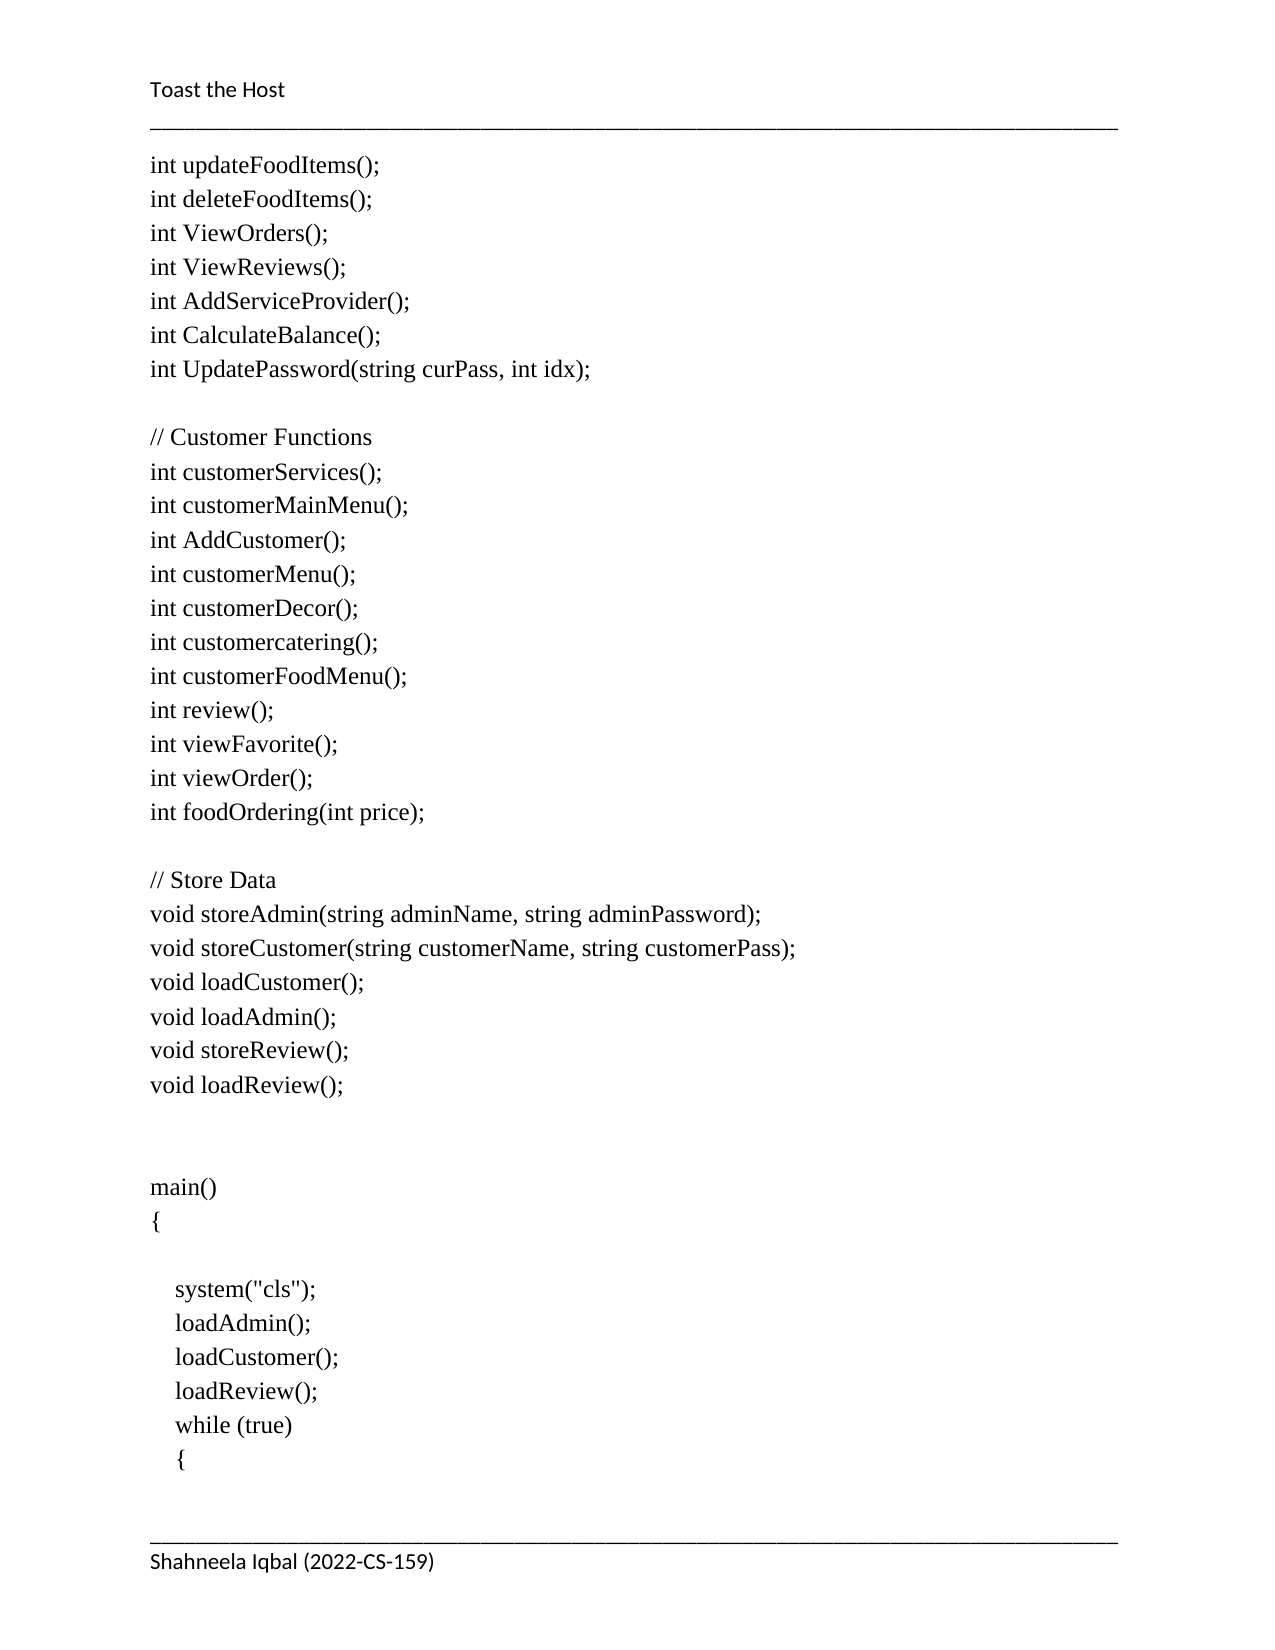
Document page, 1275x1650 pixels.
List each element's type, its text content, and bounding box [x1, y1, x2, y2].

text int viewFavorite(); [150, 729, 1125, 758]
text int AddServiceProvider(); [150, 286, 1125, 315]
text loadCustomer(); [150, 1342, 1125, 1371]
text int foodOrdering(int price); [150, 797, 1125, 826]
text int customerServices(); [150, 457, 1125, 485]
text // Store Data [150, 865, 1125, 894]
text int review(); [150, 695, 1125, 724]
text int customercatering(); [150, 627, 1125, 656]
text void storeReview(); [150, 1036, 1125, 1064]
text loadAdmin(); [150, 1308, 1125, 1337]
text void storeCustomer(string customerName, string customerPass); [150, 933, 1125, 962]
text void loadCustomer(); [150, 967, 1125, 996]
text while (true) [150, 1410, 1125, 1439]
text void loadAdmin(); [150, 1002, 1125, 1030]
text int AddCustomer(); [150, 525, 1125, 553]
text int customerMenu(); [150, 559, 1125, 587]
text // Customer Functions [150, 422, 1125, 451]
text loadReview(); [150, 1376, 1125, 1405]
text int customerMainMenu(); [150, 491, 1125, 519]
text int customerDecor(); [150, 593, 1125, 622]
text { [150, 1444, 1125, 1473]
text int UpdatePassword(string curPass, int idx); [150, 354, 1125, 383]
text void loadReview(); [150, 1070, 1125, 1098]
text { [150, 1206, 1125, 1235]
text int customerFoodMenu(); [150, 661, 1125, 690]
text system("cls"); [150, 1274, 1125, 1303]
text int ViewReviews(); [150, 252, 1125, 281]
text int deleteFoodItems(); [150, 184, 1125, 213]
text int updateFoodItems(); [150, 150, 1125, 179]
text int viewOrder(); [150, 763, 1125, 792]
text int CalculateBalance(); [150, 320, 1125, 349]
text void storeAdmin(string adminName, string adminPassword); [150, 899, 1125, 928]
text int ViewOrders(); [150, 218, 1125, 247]
text main() [150, 1172, 1125, 1201]
